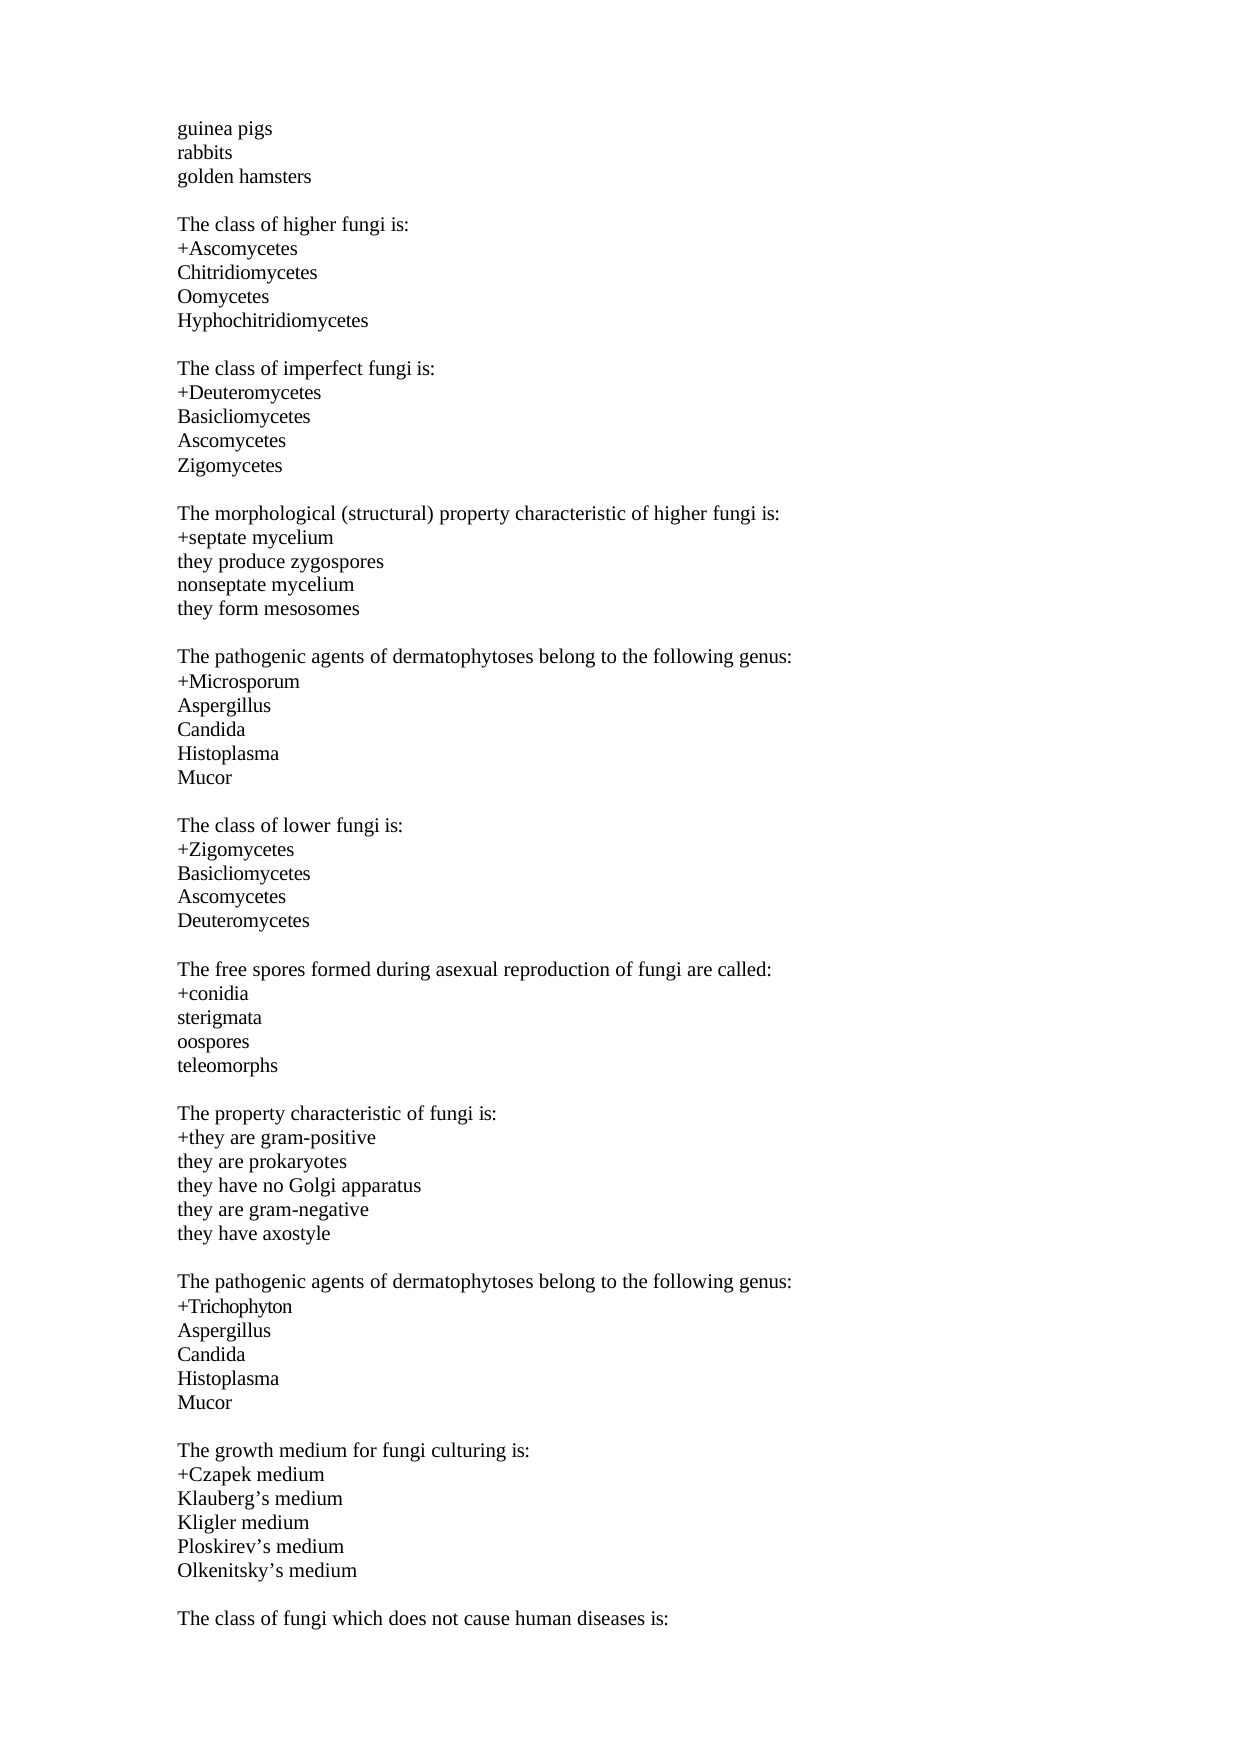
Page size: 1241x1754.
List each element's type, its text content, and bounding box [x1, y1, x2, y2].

text guinea pigs rabbits [177, 116, 313, 164]
text they have axostyle [177, 1221, 1166, 1245]
text The class of lower fungi is: [177, 813, 1166, 837]
text The free spores formed during asexual reproduction of fungi are called: [177, 957, 1166, 981]
text +they are gram-positive they are prokaryotes [177, 1125, 383, 1173]
text The class of imperfect fungi is: [177, 356, 1166, 380]
text +Ascomycetes Chitridiomycetes Oomycetes Hyphochitridiomycetes [177, 236, 383, 332]
text The pathogenic agents of dermatophytoses belong to the following genus: [177, 644, 1166, 668]
text +Zigomycetes Basicliomycetes Ascomycetes Deuteromycetes [177, 837, 325, 932]
text they have no Golgi apparatus they are gram-negative [177, 1173, 448, 1221]
text The class of higher fungi is: [177, 212, 1166, 236]
text The property characteristic of fungi is: [177, 1101, 1166, 1125]
text +Microsporum Aspergillus Candida Histoplasma Mucor [177, 668, 313, 789]
text golden hamsters [177, 164, 1166, 188]
text +septate mycelium [177, 525, 1166, 549]
text The morphological (structural) property characteristic of higher fungi is: [177, 501, 1166, 525]
text +Trichophyton Aspergillus Candida Histoplasma Mucor [177, 1293, 293, 1414]
text The pathogenic agents of dermatophytoses belong to the following genus: [177, 1269, 1166, 1293]
text The growth medium for fungi culturing is: [177, 1438, 1166, 1462]
text +Deuteromycetes Basicliomycetes Ascomycetes Zigomycetes [177, 380, 325, 477]
text +conidia sterigmata oospores teleomorphs [177, 981, 313, 1077]
text they produce zygospores nonseptate mycelium they form mesosomes [177, 549, 386, 620]
text The class of fungi which does not cause human diseases is: [177, 1606, 1166, 1630]
text +Czapek medium Klauberg’s medium Kligler medium Ploskirev’s medium Olkenitsky’s medium [177, 1462, 383, 1582]
